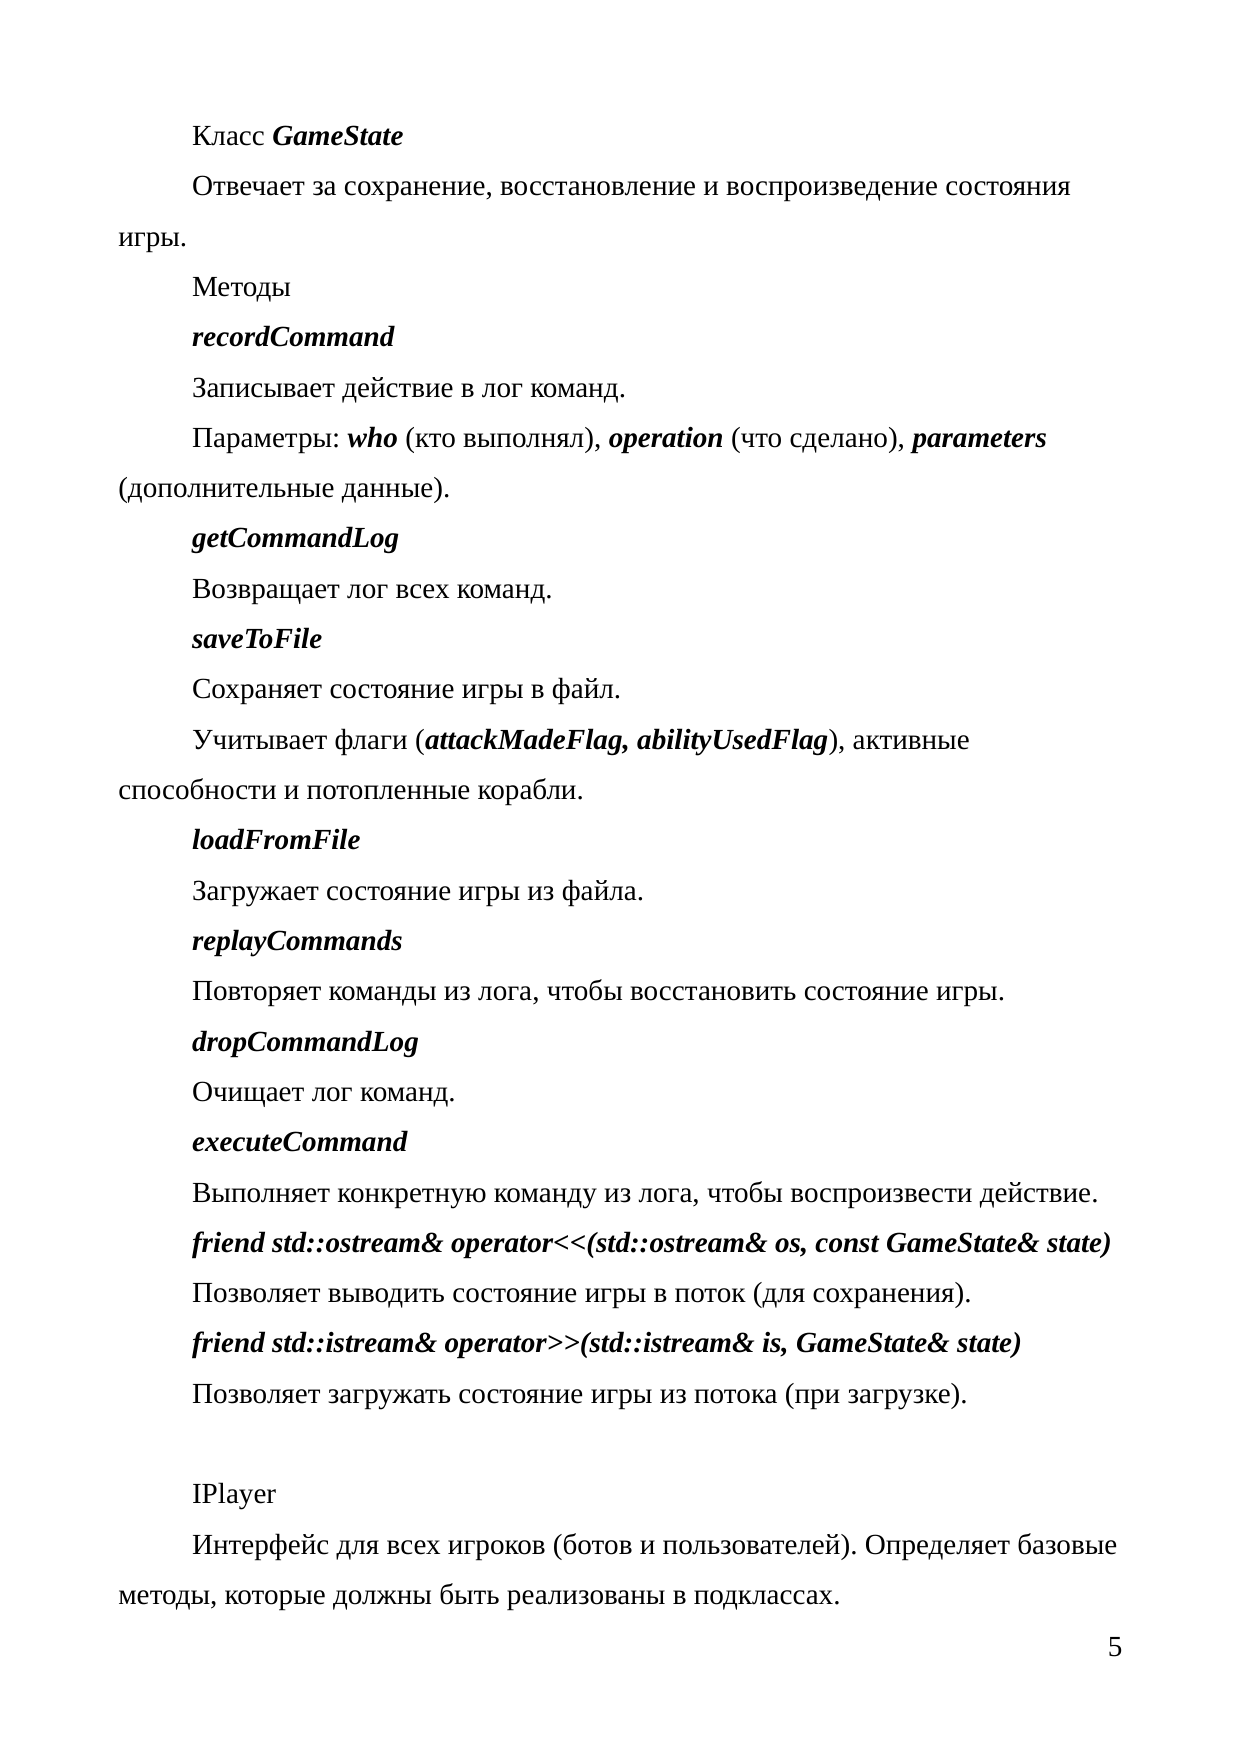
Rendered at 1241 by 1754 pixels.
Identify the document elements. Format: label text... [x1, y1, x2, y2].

text Методы [118, 269, 1122, 303]
text Учитывает флаги (attackMadeFlag, abilityUsedFlag), активные способности и потопленные корабли. [118, 722, 1122, 806]
text friend std::ostream& operator<<(std::ostream& os, const GameState& state) [118, 1225, 1122, 1258]
text Класс GameState [118, 118, 1122, 152]
text Сохраняет состояние игры в файл. [118, 672, 1122, 705]
text Отвечает за сохранение, восстановление и воспроизведение состояния игры. [118, 168, 1122, 252]
text Записывает действие в лог команд. [118, 370, 1122, 403]
text IPlayer [118, 1477, 1122, 1510]
text Позволяет загружать состояние игры из потока (при загрузке). [118, 1376, 1122, 1409]
text friend std::istream& operator>>(std::istream& is, GameState& state) [118, 1326, 1122, 1359]
text loadFromFile [118, 822, 1122, 856]
text Выполняет конкретную команду из лога, чтобы воспроизвести действие. [118, 1175, 1122, 1208]
text recordCommand [118, 319, 1122, 353]
text Возвращает лог всех команд. [118, 571, 1122, 604]
text Повторяет команды из лога, чтобы восстановить состояние игры. [118, 973, 1122, 1007]
text Очищает лог команд. [118, 1074, 1122, 1108]
text getCommandLog [118, 521, 1122, 554]
text Параметры: who (кто выполнял), operation (что сделано), parameters (дополнительные данные). [118, 420, 1122, 504]
text replayCommands [118, 923, 1122, 957]
text saveToFile [118, 621, 1122, 655]
text Позволяет выводить состояние игры в поток (для сохранения). [118, 1275, 1122, 1309]
text dropCommandLog [118, 1024, 1122, 1057]
text Интерфейс для всех игроков (ботов и пользователей). Определяет базовые методы, которые должны быть реализованы в подклассах. [118, 1527, 1122, 1611]
text executeCommand [118, 1124, 1122, 1158]
text Загружает состояние игры из файла. [118, 873, 1122, 906]
